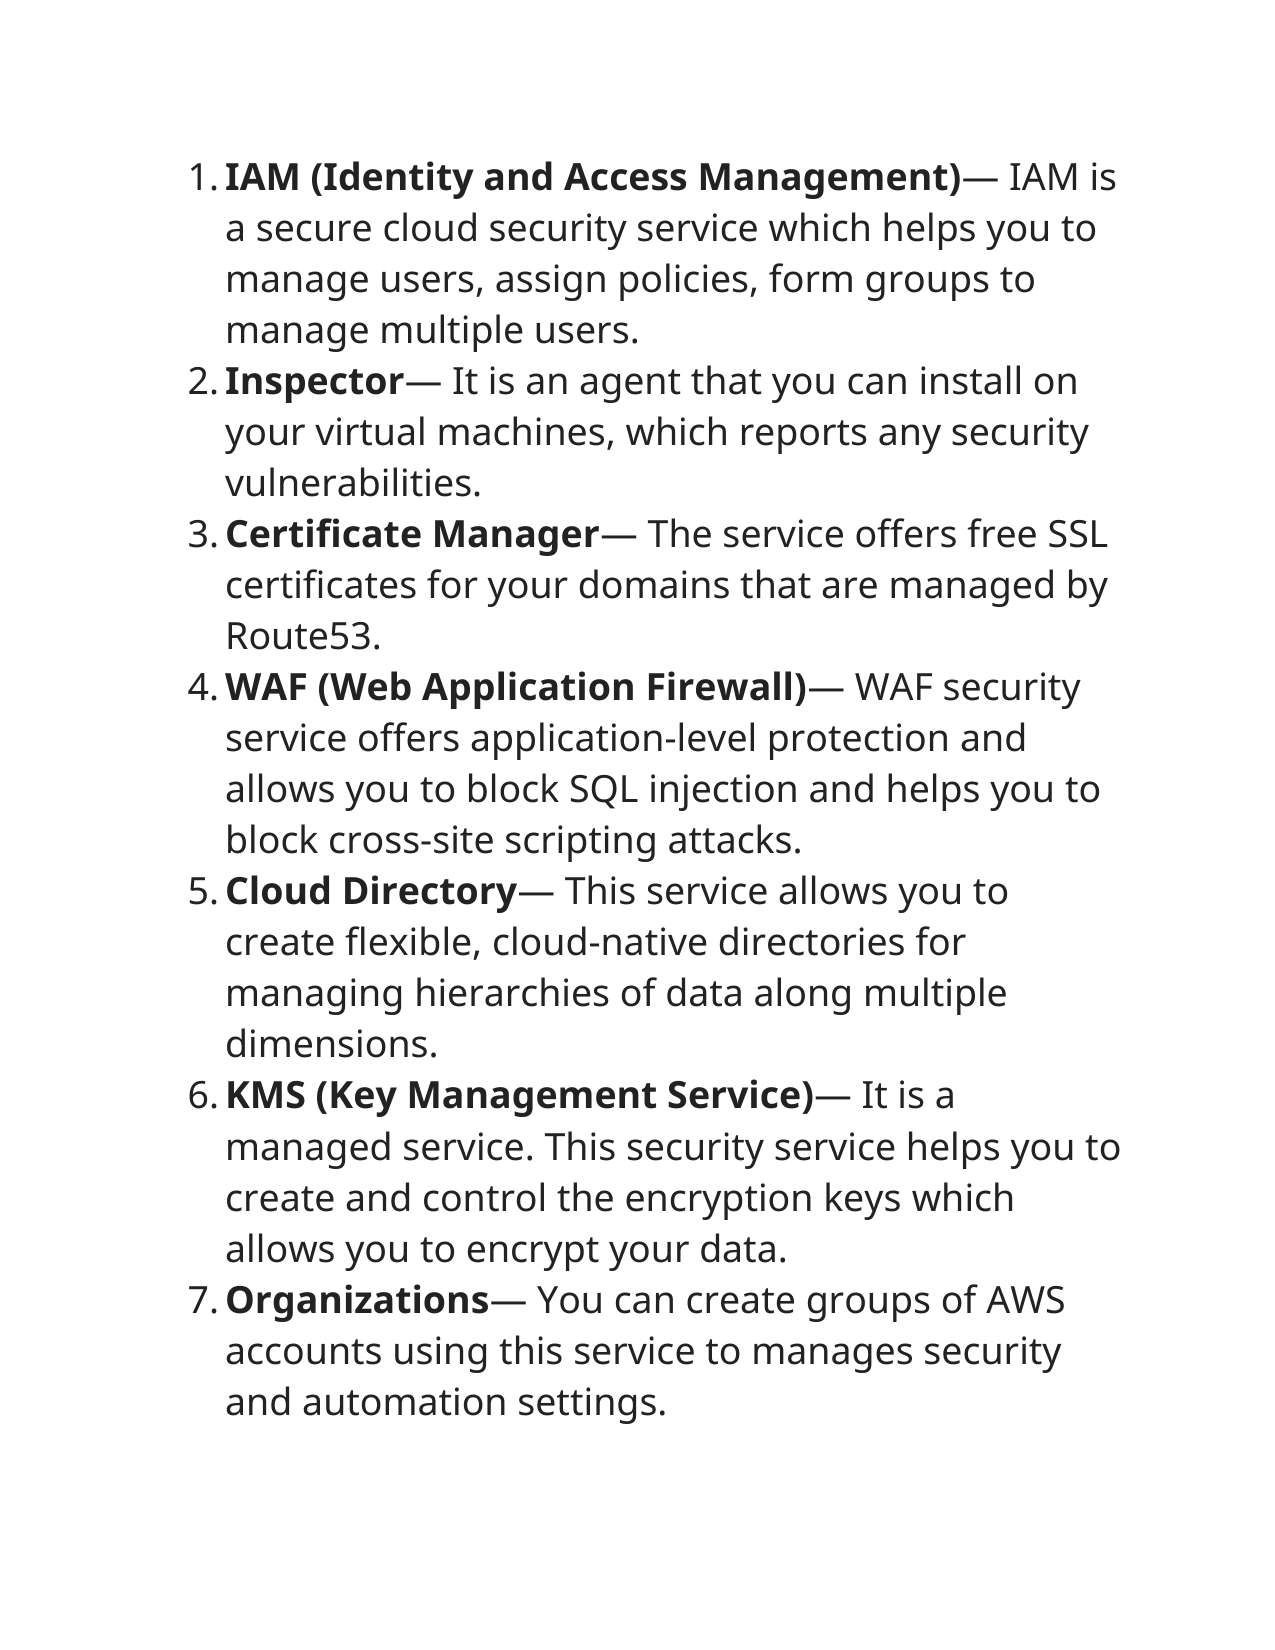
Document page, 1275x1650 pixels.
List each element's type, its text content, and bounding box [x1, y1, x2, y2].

list KMS (Key Management Service)— It is a managed service. This security service helps you to create and control the encryption keys which allows you to encrypt your data. [187, 1069, 1125, 1273]
list Cloud Directory— This service allows you to create flexible, cloud-native directories for managing hierarchies of data along multiple dimensions. [187, 864, 1125, 1069]
list Inspector— It is an agent that you can install on your virtual machines, which reports any security vulnerabilities. [187, 354, 1125, 507]
list WAF (Web Application Firewall)— WAF security service offers application-level protection and allows you to block SQL injection and helps you to block cross-site scripting attacks. [187, 660, 1125, 864]
list IAM (Identity and Access Management)— IAM is a secure cloud security service which helps you to manage users, assign policies, form groups to manage multiple users. [187, 150, 1125, 354]
list Certificate Manager— The service offers free SSL certificates for your domains that are managed by Route53. [187, 507, 1125, 660]
list Organizations— You can create groups of AWS accounts using this service to manages security and automation settings. [187, 1273, 1125, 1426]
